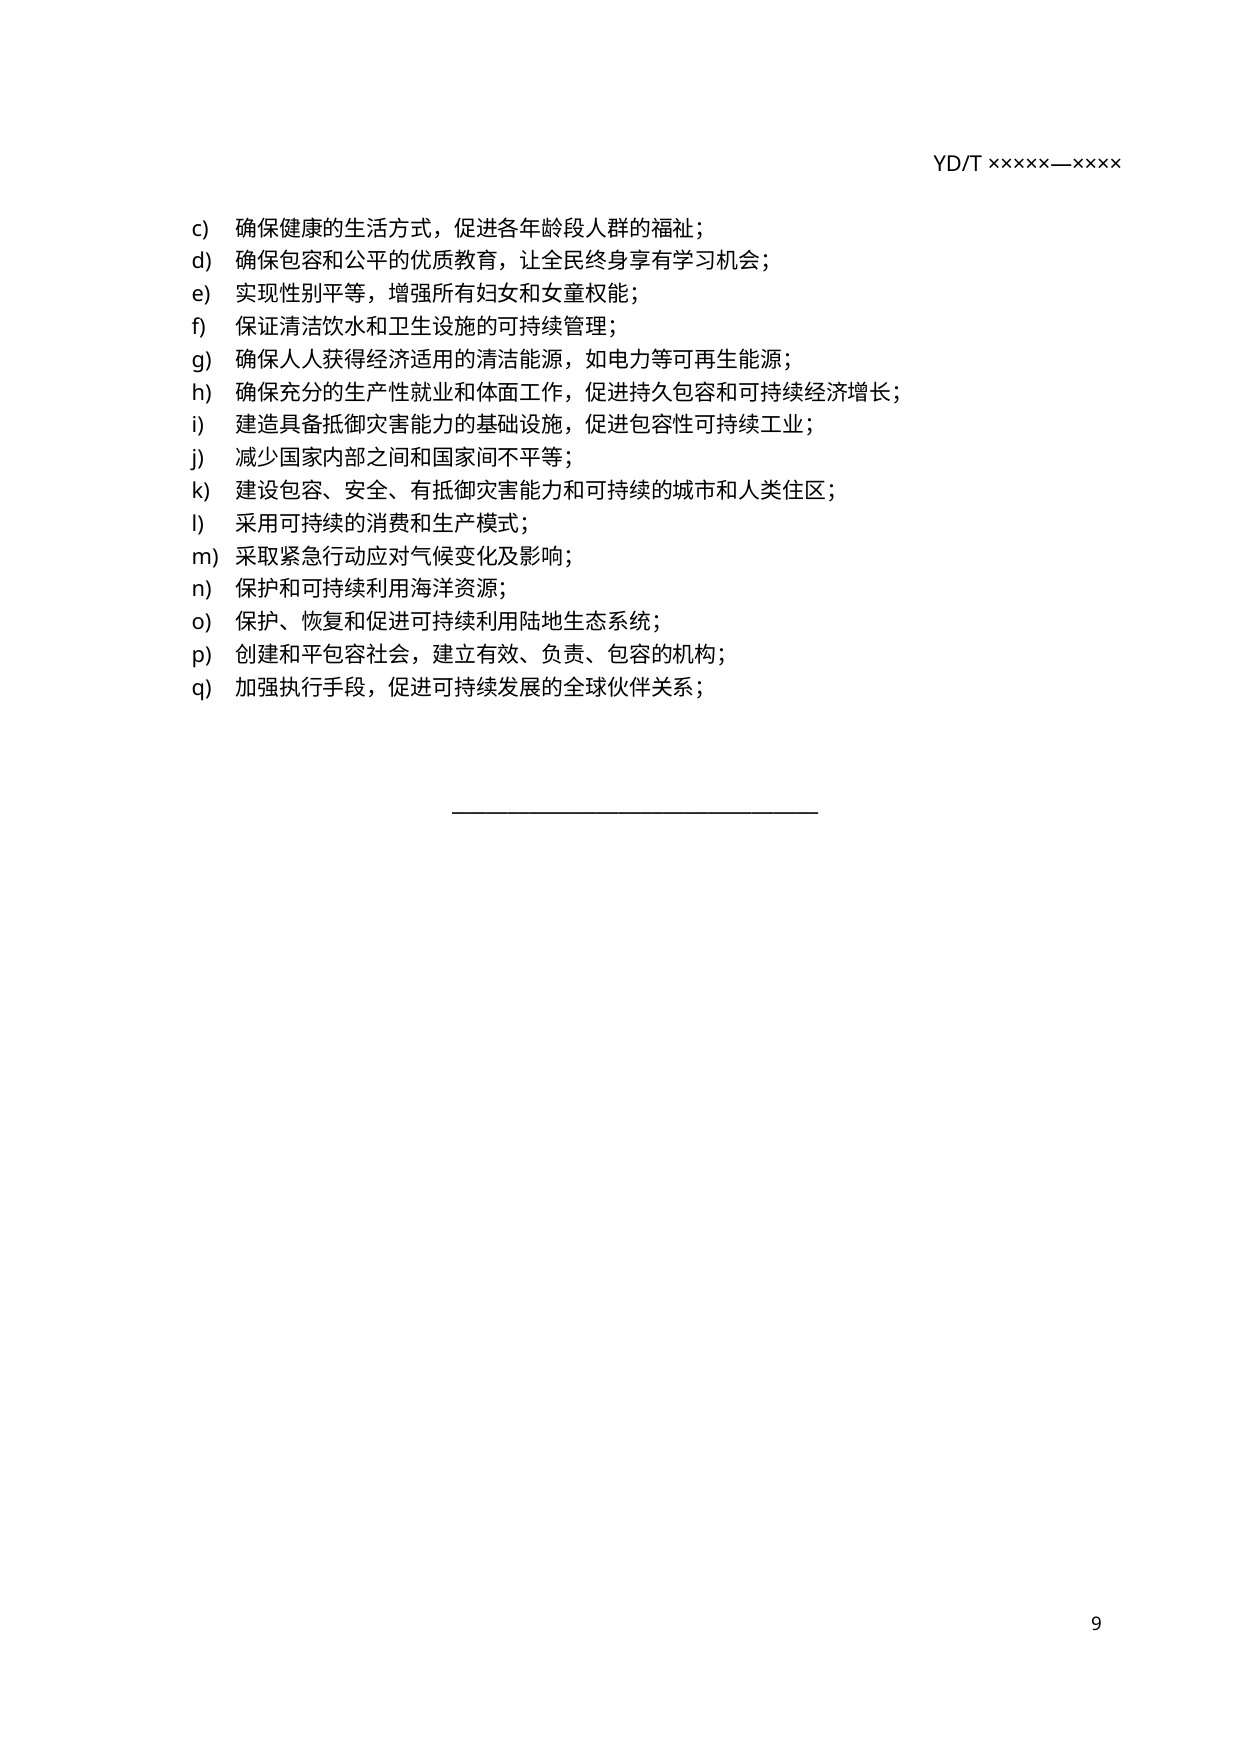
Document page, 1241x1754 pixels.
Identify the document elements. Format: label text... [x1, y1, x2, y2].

list 加强执行手段，促进可持续发展的全球伙伴关系； [191, 669, 1122, 702]
list 建造具备抵御灾害能力的基础设施，促进包容性可持续工业； [191, 407, 1122, 440]
list 确保包容和公平的优质教育，让全民终身享有学习机会； [191, 243, 1122, 276]
list 确保健康的生活方式，促进各年龄段人群的福祉； [191, 210, 1122, 243]
list 采取紧急行动应对气候变化及影响； [191, 538, 1122, 571]
list 保护、恢复和促进可持续利用陆地生态系统； [191, 604, 1122, 637]
text _________________________________ [148, 768, 1122, 833]
list 减少国家内部之间和国家间不平等； [191, 440, 1122, 472]
list 确保人人获得经济适用的清洁能源，如电力等可再生能源； [191, 341, 1122, 374]
list 确保充分的生产性就业和体面工作，促进持久包容和可持续经济增长； [191, 374, 1122, 407]
list 保证清洁饮水和卫生设施的可持续管理； [191, 308, 1122, 341]
list 建设包容、安全、有抵御灾害能力和可持续的城市和人类住区； [191, 472, 1122, 505]
list 实现性别平等，增强所有妇女和女童权能； [191, 276, 1122, 308]
list 创建和平包容社会，建立有效、负责、包容的机构； [191, 637, 1122, 669]
list 保护和可持续利用海洋资源； [191, 571, 1122, 604]
list 采用可持续的消费和生产模式； [191, 505, 1122, 538]
